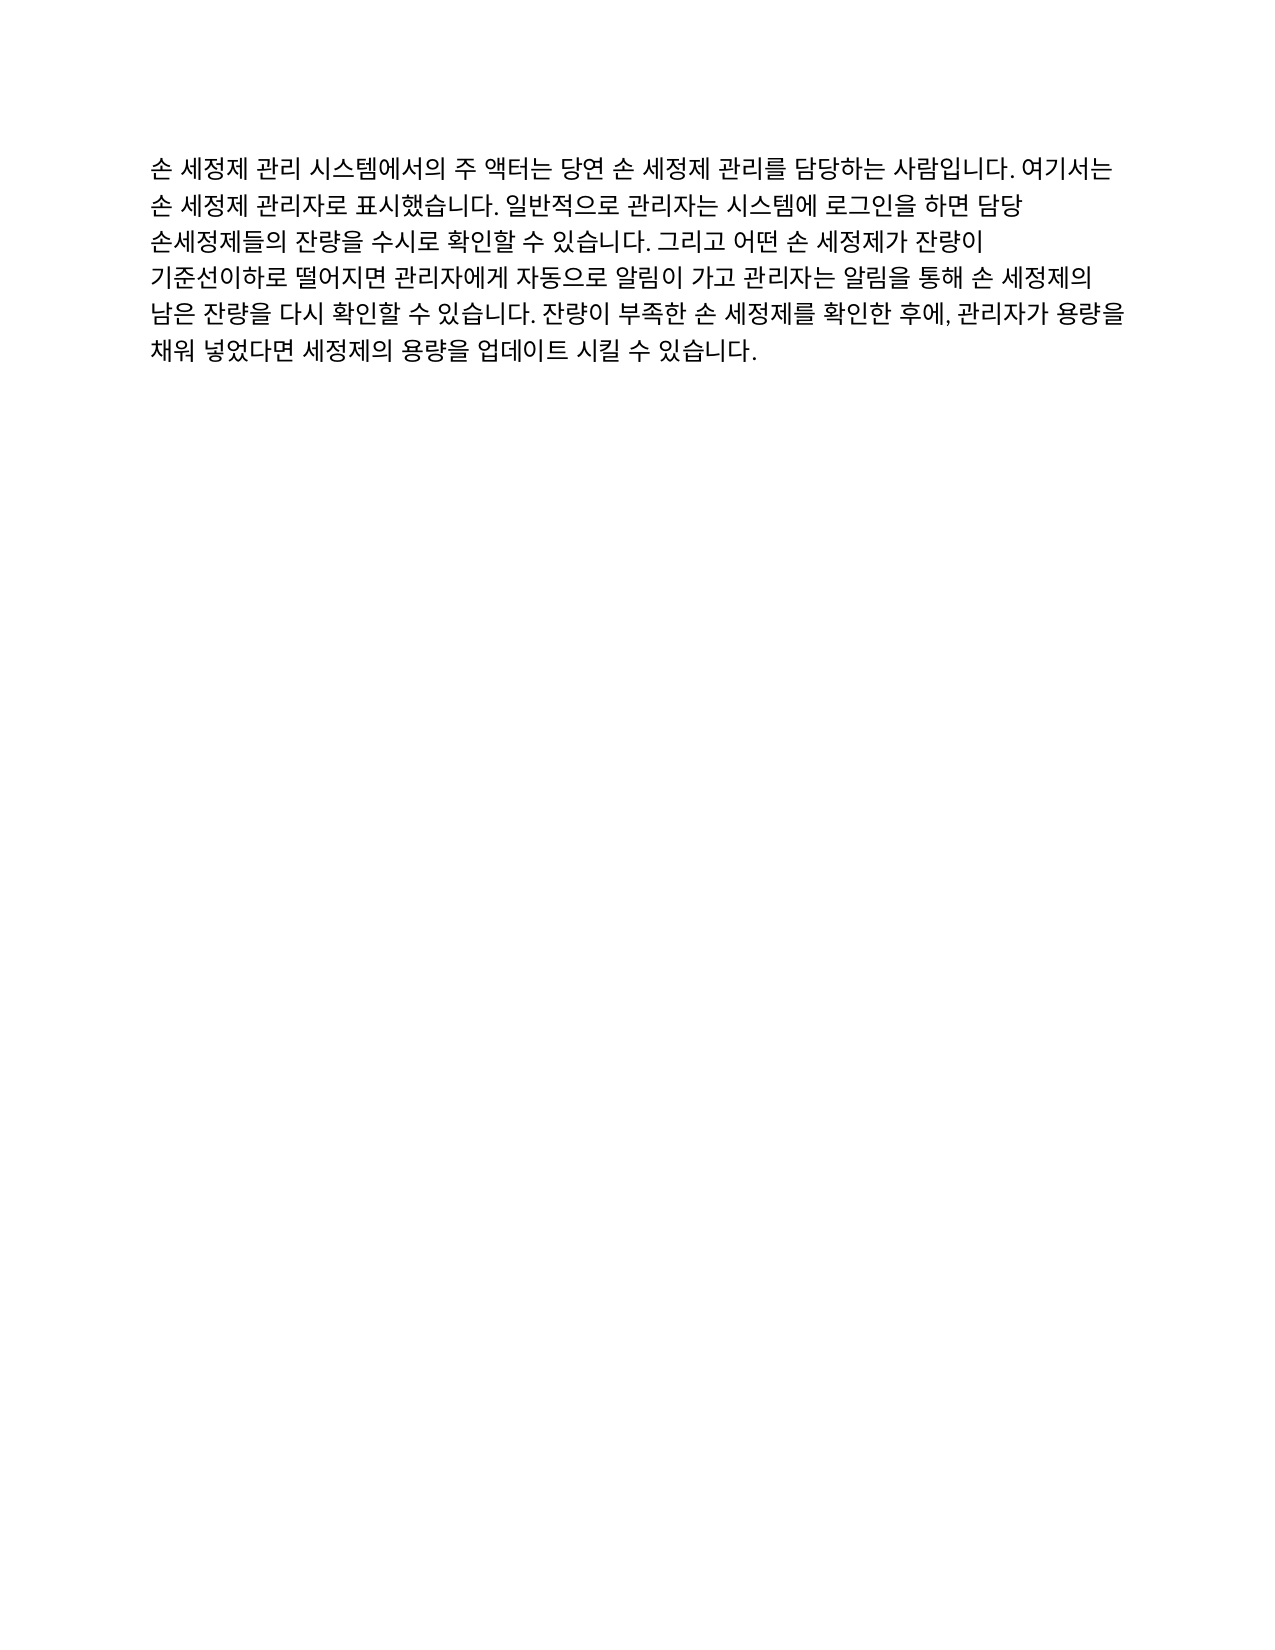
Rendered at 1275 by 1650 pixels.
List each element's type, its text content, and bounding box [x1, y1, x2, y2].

text 손 세정제 관리 시스템에서의 주 액터는 당연 손 세정제 관리를 담당하는 사람입니다. 여기서는 손 세정제 관리자로 표시했습니다. 일반적으로 관리자는 시스템에 로그인을 하면 담당 손세정제들의 잔량을 수시로 확인할 수 있습니다. 그리고 어떤 손 세정제가 잔량이 기준선이하로 떨어지면 관리자에게 자동으로 알림이 가고 관리자는 알림을 통해 손 세정제의 남은 잔량을 다시 확인할 수 있습니다. 잔량이 부족한 손 세정제를 확인한 후에, 관리자가 용량을 채워 넣었다면 세정제의 용량을 업데이트 시킬 수 있습니다. [150, 150, 1125, 367]
